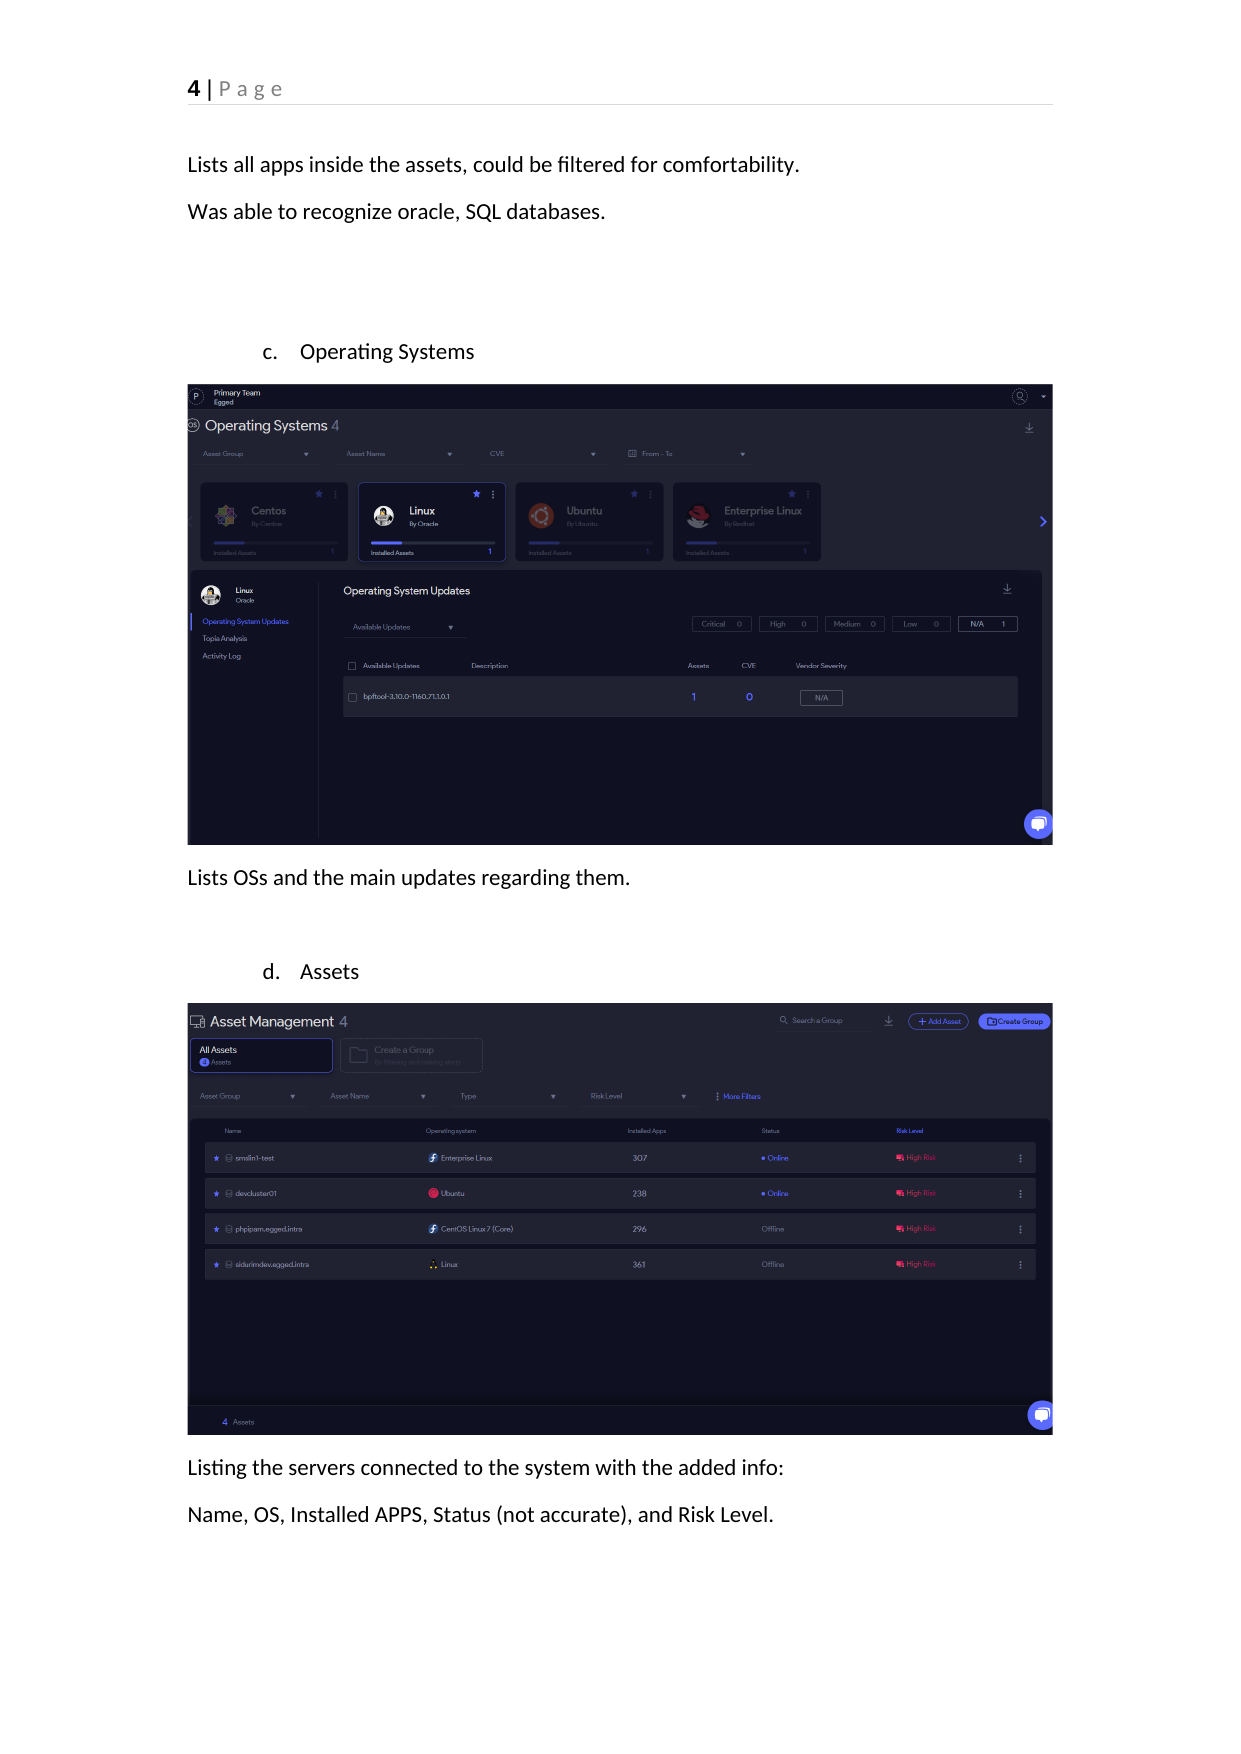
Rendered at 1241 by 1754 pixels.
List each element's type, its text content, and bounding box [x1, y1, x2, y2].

list Assets [262, 957, 1053, 985]
text Name, OS, Installed APPS, Status (not accurate), and Risk Level. [187, 1500, 1053, 1528]
text Listing the servers connected to the system with the added info: [187, 1453, 1053, 1481]
list Operating Systems [262, 337, 1053, 366]
text Lists all apps inside the assets, could be filtered for comfortability. [187, 150, 1053, 178]
text Lists OSs and the main updates regarding them. [187, 863, 1053, 891]
picture [187, 384, 1053, 845]
picture [187, 1003, 1053, 1435]
text Was able to recognize oracle, SQL databases. [187, 197, 1053, 225]
